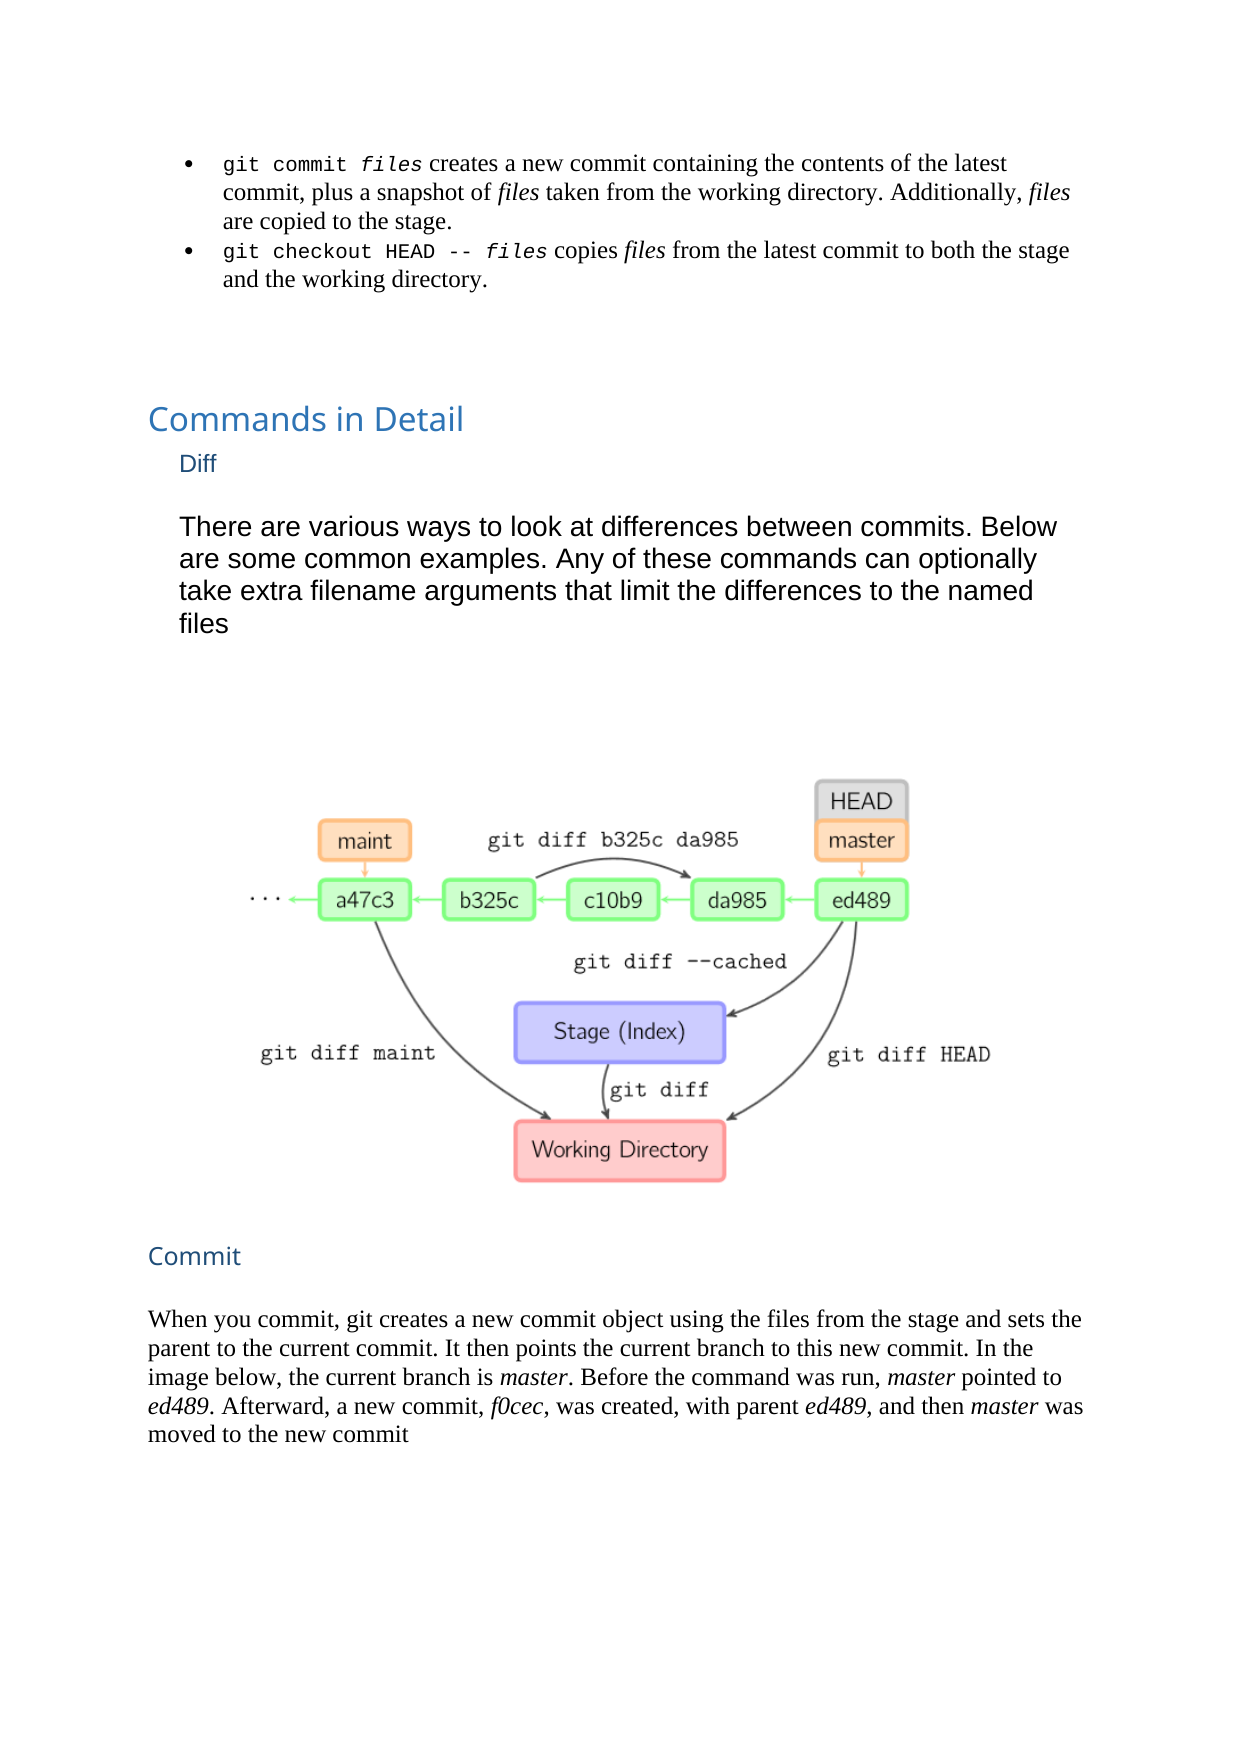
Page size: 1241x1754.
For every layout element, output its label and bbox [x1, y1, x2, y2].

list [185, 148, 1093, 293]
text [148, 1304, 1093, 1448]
picture [147, 668, 1093, 1220]
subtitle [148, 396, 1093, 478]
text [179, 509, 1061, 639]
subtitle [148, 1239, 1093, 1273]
